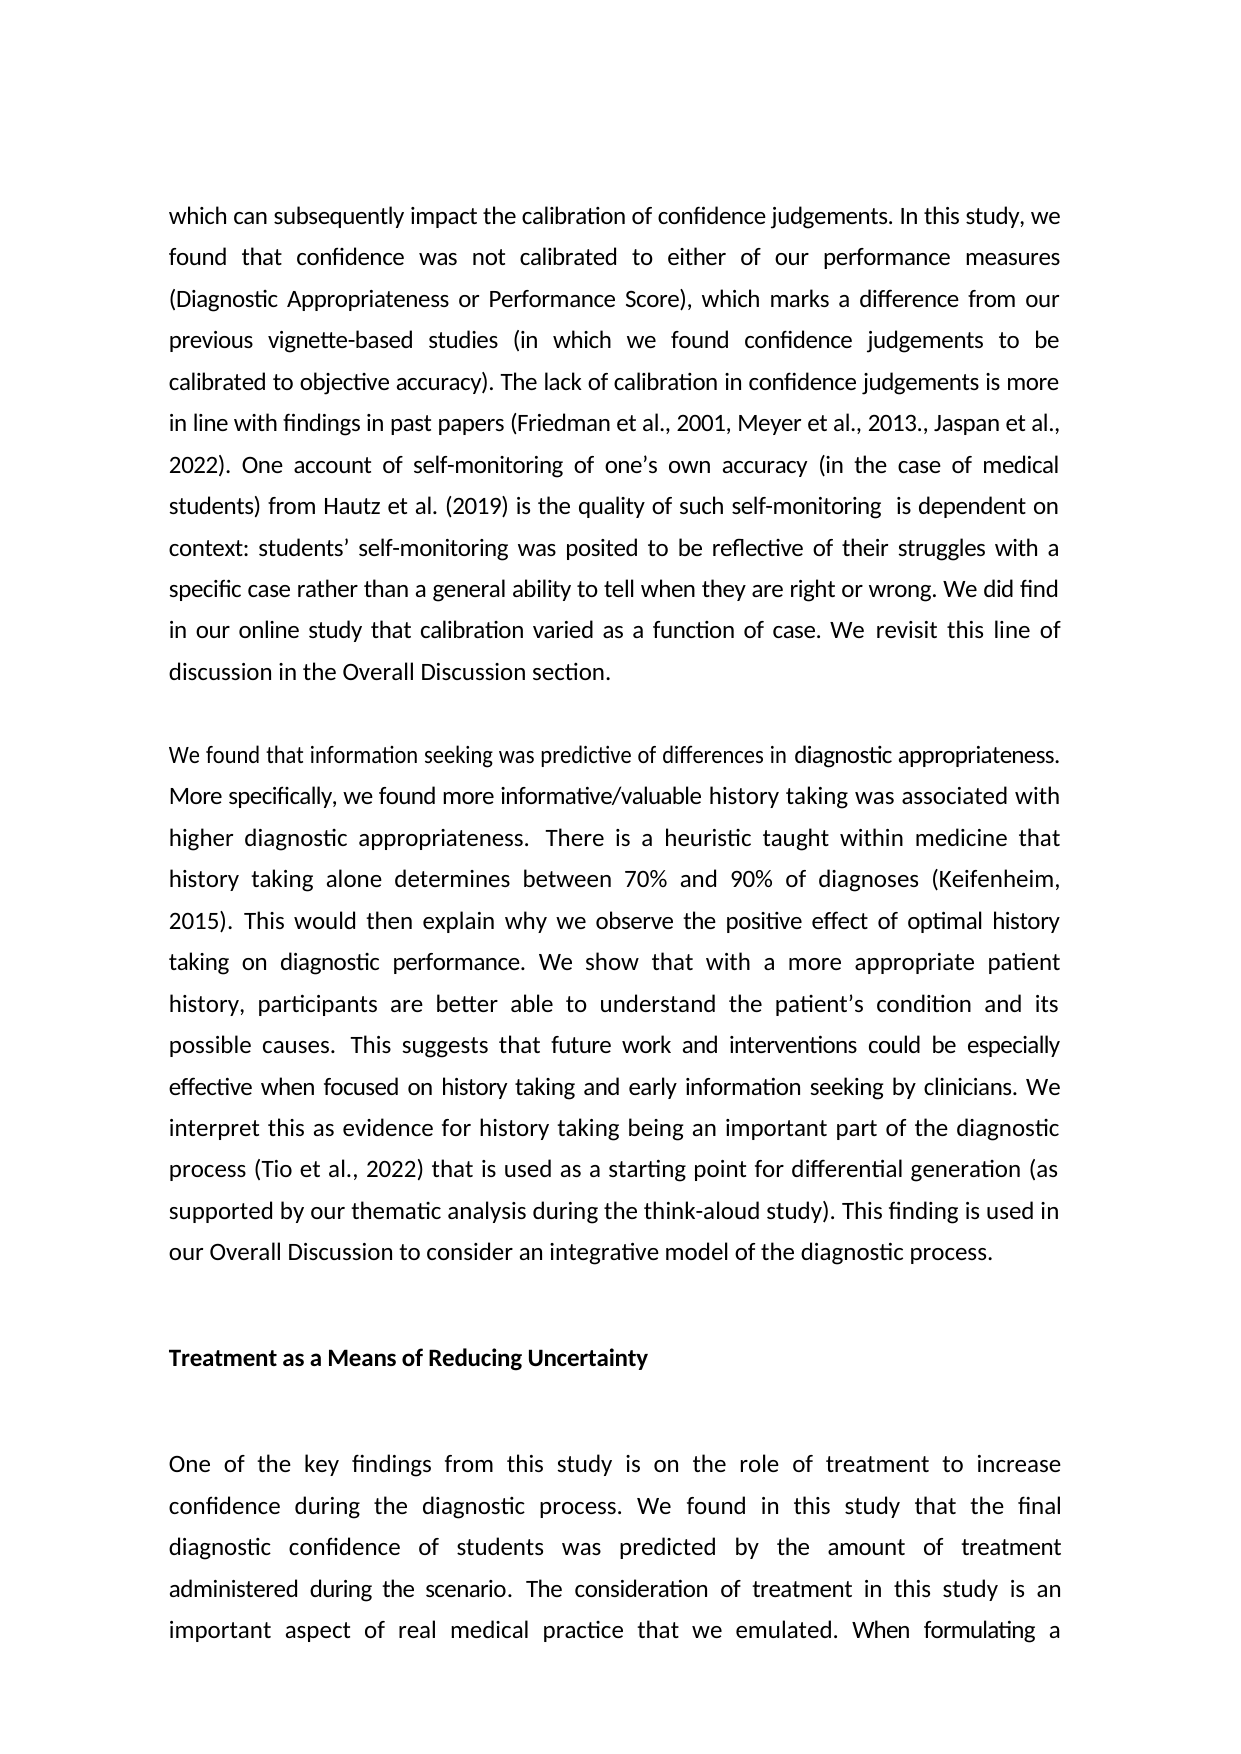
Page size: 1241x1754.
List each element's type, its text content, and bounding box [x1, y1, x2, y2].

text Treatment as a Means of Reducing Uncertainty [169, 1342, 1062, 1373]
text We found that information seeking was predictive of differences in diagnostic appropriateness. More specifically, we found more informative/valuable history taking was associated with higher diagnostic appropriateness. There is a heuristic taught within medicine that history taking alone determines between 70% and 90% of diagnoses (Keifenheim, 2015). This would then explain why we observe the positive effect of optimal history taking on diagnostic performance. We show that with a more appropriate patient history, participants are better able to understand the patient’s condition and its possible causes. This suggests that future work and interventions could be especially effective when focused on history taking and early information seeking by clinicians. We interpret this as evidence for history taking being an important part of the diagnostic process (Tio et al., 2022) that is used as a starting point for differential generation (as supported by our thematic analysis during the think-aloud study). This finding is used in our Overall Discussion to consider an integrative model of the diagnostic process. [169, 739, 1061, 1267]
